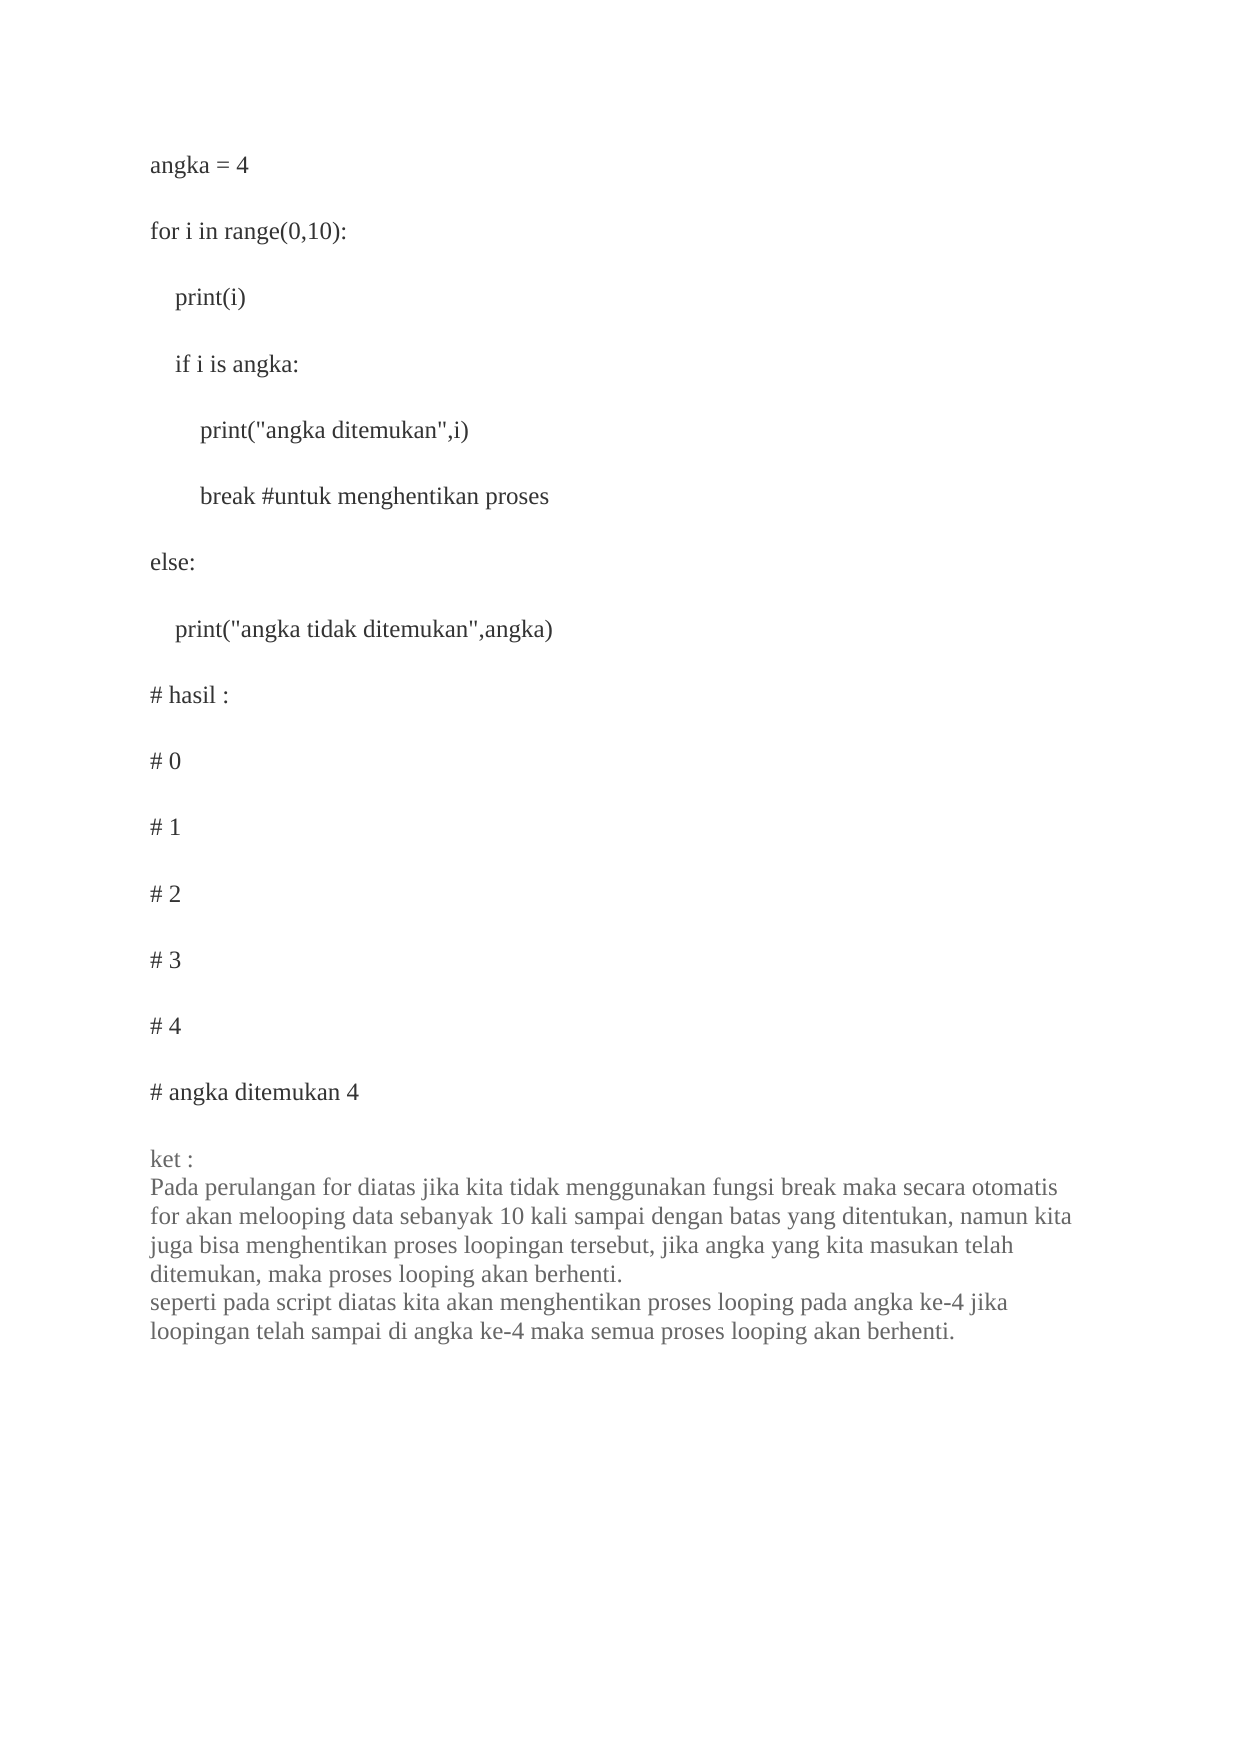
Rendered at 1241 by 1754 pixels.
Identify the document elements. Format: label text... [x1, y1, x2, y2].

text # 3 [150, 945, 1090, 974]
text break #untuk menghentikan proses [150, 481, 1090, 510]
text print("angka ditemukan",i) [150, 415, 1090, 444]
text else: [150, 547, 1090, 576]
text print(i) [150, 282, 1090, 311]
text # 1 [150, 812, 1090, 841]
text Pada perulangan for diatas jika kita tidak menggunakan fungsi break maka secara otomatis for akan melooping data sebanyak 10 kali sampai dengan batas yang ditentukan, namun kita juga bisa menghentikan proses loopingan tersebut, jika angka yang kita masukan telah ditemukan, maka proses looping akan berhenti. [150, 1172, 1090, 1287]
text seperti pada script diatas kita akan menghentikan proses looping pada angka ke-4 jika loopingan telah sampai di angka ke-4 maka semua proses looping akan berhenti. [150, 1287, 1090, 1345]
text # 0 [150, 746, 1090, 775]
text for i in range(0,10): [150, 216, 1090, 245]
text # angka ditemukan 4 [150, 1077, 1090, 1106]
text # 2 [150, 879, 1090, 907]
text if i is angka: [150, 349, 1090, 377]
text # hasil : [150, 680, 1090, 709]
text print("angka tidak ditemukan",angka) [150, 614, 1090, 642]
text angka = 4 [150, 150, 1090, 179]
text # 4 [150, 1011, 1090, 1040]
text ket : [150, 1144, 1090, 1172]
